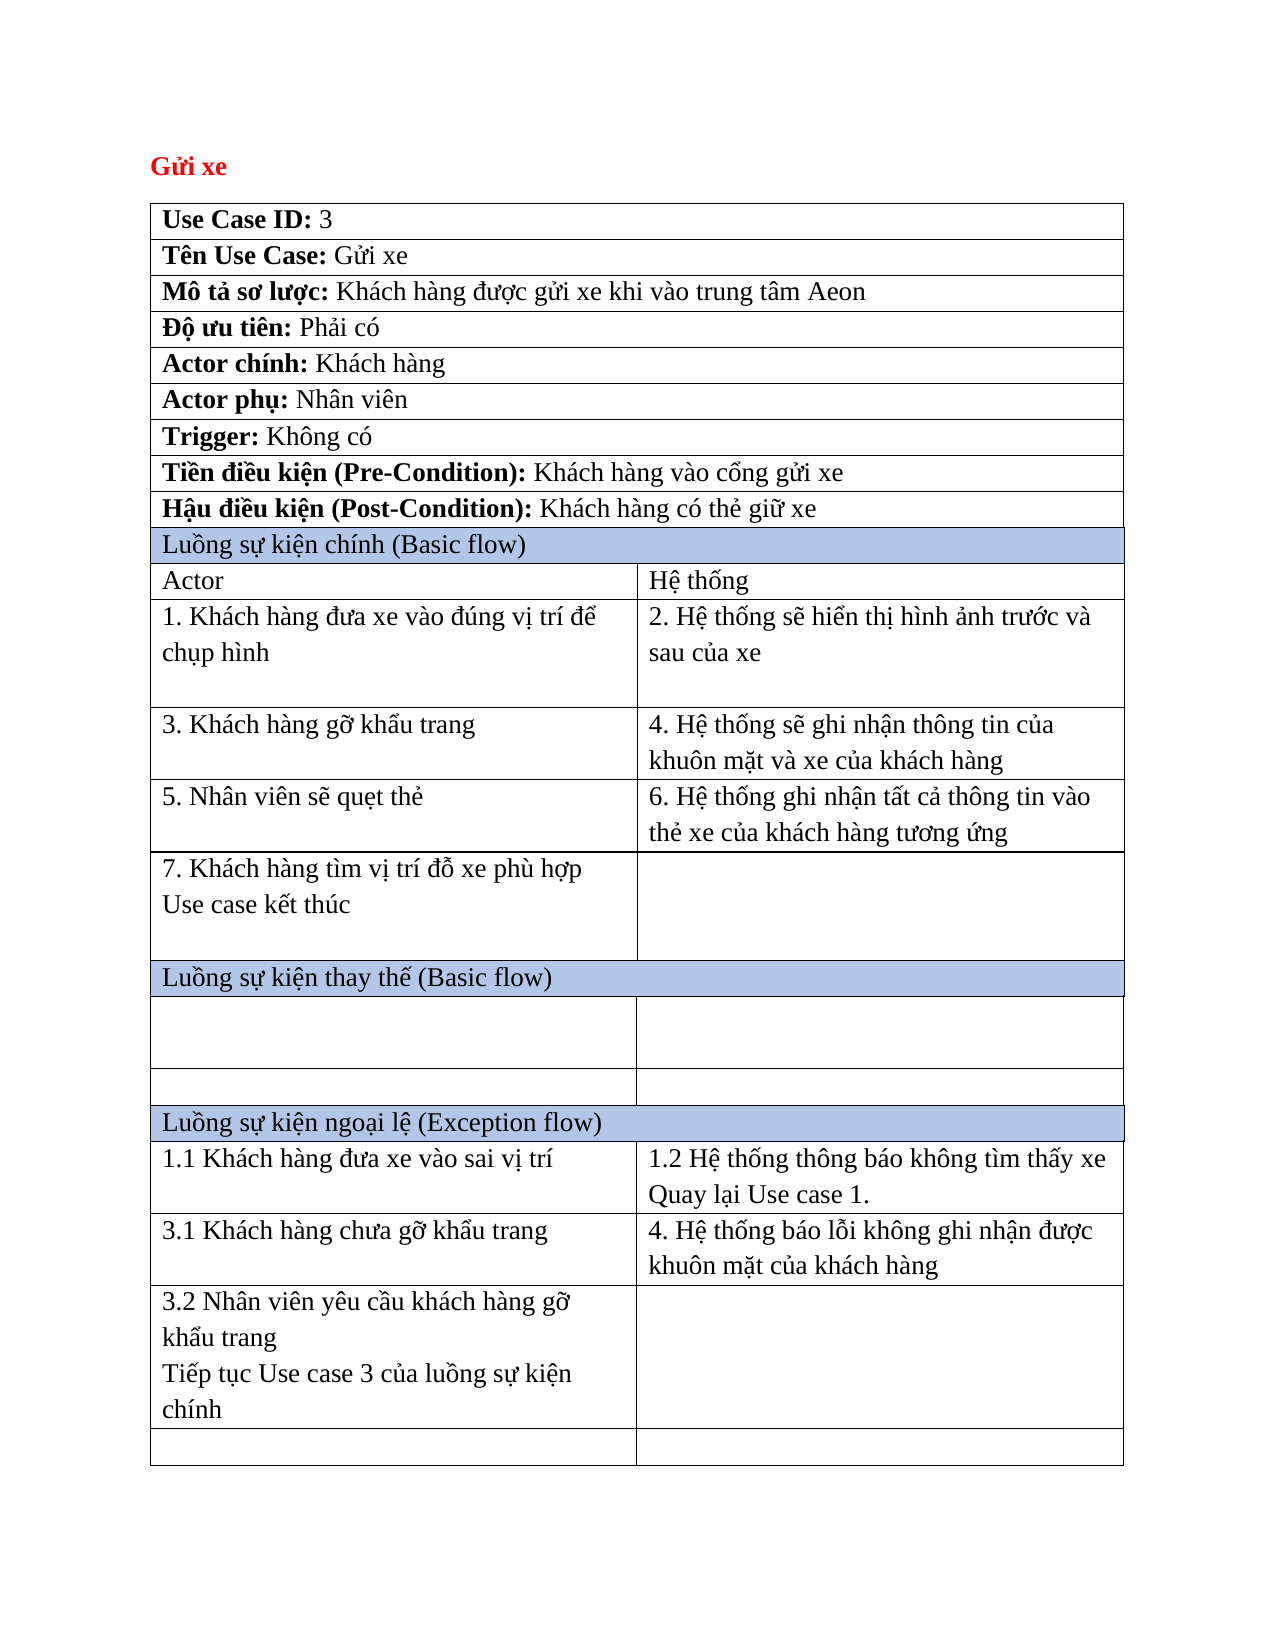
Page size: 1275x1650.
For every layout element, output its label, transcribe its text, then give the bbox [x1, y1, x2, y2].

table_cell Hệ thống [638, 564, 1124, 599]
table_cell 1.2 Hệ thống thông báo không tìm thấy xe Quay lại Use case 1. [637, 1142, 1123, 1213]
table_cell 5. Nhân viên sẽ quẹt thẻ [151, 780, 637, 851]
table_cell Độ ưu tiên: Phải có [151, 312, 1123, 347]
table_cell 1.1 Khách hàng đưa xe vào sai vị trí [151, 1142, 636, 1213]
table_cell Luồng sự kiện ngoại lệ (Exception flow) [151, 1106, 1124, 1141]
table_header Use Case ID: 3 [151, 204, 1123, 238]
table_cell [637, 997, 1123, 1068]
table_cell [151, 1429, 636, 1464]
table_cell 6. Hệ thống ghi nhận tất cả thông tin vào thẻ xe của khách hàng tương ứng [638, 780, 1124, 851]
table_cell Hậu điều kiện (Post-Condition): Khách hàng có thẻ giữ xe [151, 492, 1123, 527]
table_cell Tên Use Case: Gửi xe [151, 240, 1123, 274]
table_cell [637, 1429, 1123, 1464]
table_cell Actor phụ: Nhân viên [151, 384, 1123, 419]
table_cell 4. Hệ thống sẽ ghi nhận thông tin của khuôn mặt và xe của khách hàng [638, 708, 1124, 779]
table_cell [638, 853, 1124, 959]
table_cell Actor chính: Khách hàng [151, 348, 1123, 383]
table_cell 3. Khách hàng gỡ khẩu trang [151, 708, 637, 779]
table_cell 1. Khách hàng đưa xe vào đúng vị trí để chụp hình [151, 600, 637, 707]
table_cell Luồng sự kiện thay thế (Basic flow) [151, 961, 1124, 996]
text Gửi xe [150, 150, 1125, 181]
table_cell [151, 1069, 636, 1105]
table_cell Actor [151, 564, 637, 599]
table_cell 4. Hệ thống báo lỗi không ghi nhận được khuôn mặt của khách hàng [637, 1214, 1123, 1284]
table_cell 3.2 Nhân viên yêu cầu khách hàng gỡ khẩu trang Tiếp tục Use case 3 của luồng sự kiện chính [151, 1286, 636, 1428]
table_cell 7. Khách hàng tìm vị trí đỗ xe phù hợp Use case kết thúc [151, 853, 637, 959]
table_cell Mô tả sơ lược: Khách hàng được gửi xe khi vào trung tâm Aeon [151, 276, 1123, 311]
table_cell Trigger: Không có [151, 420, 1123, 455]
table_cell Tiền điều kiện (Pre-Condition): Khách hàng vào cổng gửi xe [151, 456, 1123, 491]
table_cell 3.1 Khách hàng chưa gỡ khẩu trang [151, 1214, 636, 1284]
table_cell Luồng sự kiện chính (Basic flow) [151, 528, 1124, 563]
table_cell [151, 997, 636, 1068]
table_cell [637, 1286, 1123, 1428]
table_cell 2. Hệ thống sẽ hiển thị hình ảnh trước và sau của xe [638, 600, 1124, 707]
table_cell [637, 1069, 1123, 1105]
